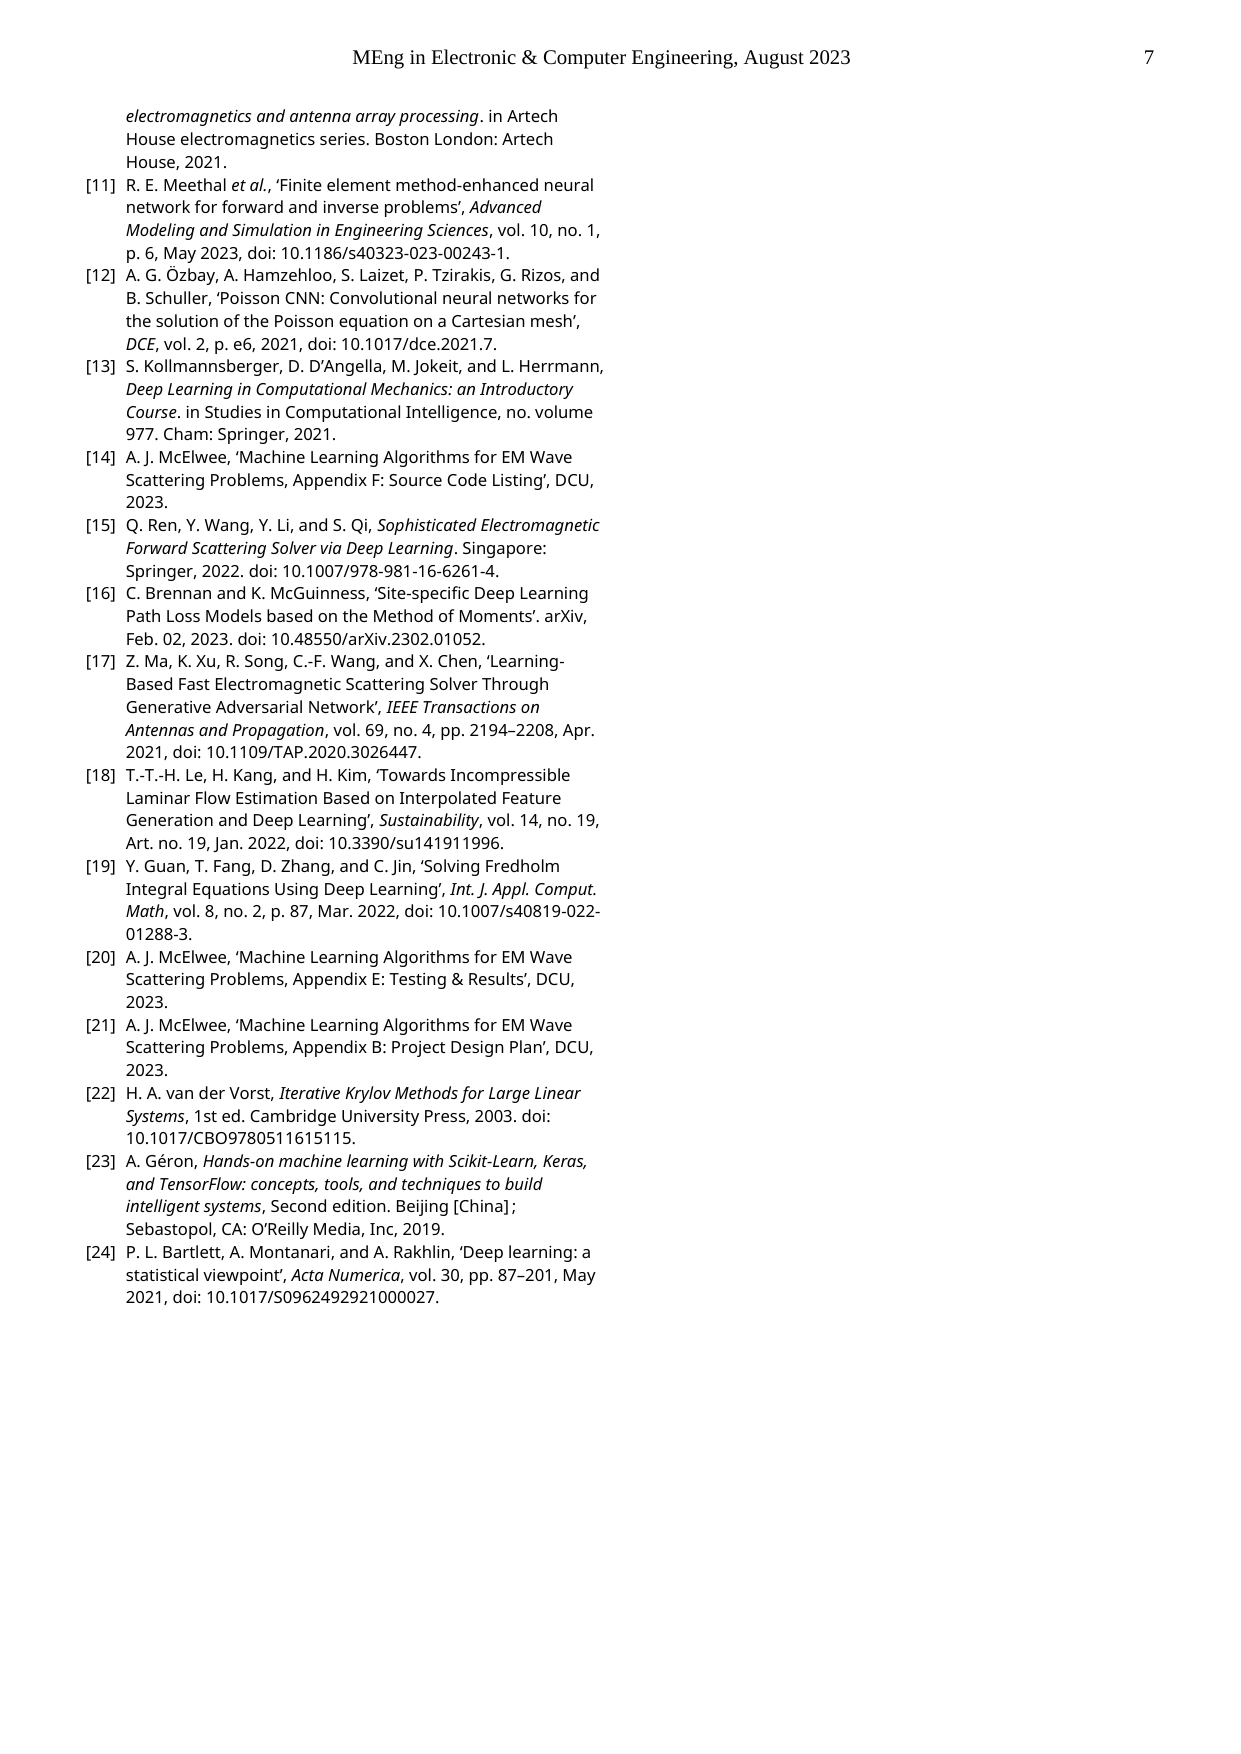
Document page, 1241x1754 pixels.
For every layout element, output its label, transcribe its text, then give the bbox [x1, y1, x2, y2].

text [22] H. A. van der Vorst, Iterative Krylov Methods for Large Linear Systems, 1st ed. Cambridge University Press, 2003. doi: 10.1017/CBO9780511615115. [86, 1082, 605, 1150]
text [14] A. J. McElwee, ‘Machine Learning Algorithms for EM Wave Scattering Problems, Appendix F: Source Code Listing’, DCU, 2023. [86, 446, 605, 514]
text [17] Z. Ma, K. Xu, R. Song, C.-F. Wang, and X. Chen, ‘Learning-Based Fast Electromagnetic Scattering Solver Through Generative Adversarial Network’, IEEE Transactions on Antennas and Propagation, vol. 69, no. 4, pp. 2194–2208, Apr. 2021, doi: 10.1109/TAP.2020.3026447. [86, 650, 605, 764]
text [16] C. Brennan and K. McGuinness, ‘Site-specific Deep Learning Path Loss Models based on the Method of Moments’. arXiv, Feb. 02, 2023. doi: 10.48550/arXiv.2302.01052. [86, 582, 605, 650]
text [19] Y. Guan, T. Fang, D. Zhang, and C. Jin, ‘Solving Fredholm Integral Equations Using Deep Learning’, Int. J. Appl. Comput. Math, vol. 8, no. 2, p. 87, Mar. 2022, doi: 10.1007/s40819-022-01288-3. [86, 854, 605, 945]
text [24] P. L. Bartlett, A. Montanari, and A. Rakhlin, ‘Deep learning: a statistical viewpoint’, Acta Numerica, vol. 30, pp. 87–201, May 2021, doi: 10.1017/S0962492921000027. [86, 1241, 605, 1309]
text [18] T.-T.-H. Le, H. Kang, and H. Kim, ‘Towards Incompressible Laminar Flow Estimation Based on Interpolated Feature Generation and Deep Learning’, Sustainability, vol. 14, no. 19, Art. no. 19, Jan. 2022, doi: 10.3390/su141911996. [86, 764, 605, 854]
text [21] A. J. McElwee, ‘Machine Learning Algorithms for EM Wave Scattering Problems, Appendix B: Project Design Plan’, DCU, 2023. [86, 1013, 605, 1082]
text [20] A. J. McElwee, ‘Machine Learning Algorithms for EM Wave Scattering Problems, Appendix E: Testing & Results’, DCU, 2023. [86, 945, 605, 1013]
text [11] R. E. Meethal et al., ‘Finite element method-enhanced neural network for forward and inverse problems’, Advanced Modeling and Simulation in Engineering Sciences, vol. 10, no. 1, p. 6, May 2023, doi: 10.1186/s40323-023-00243-1. [86, 173, 605, 264]
text [12] A. G. Özbay, A. Hamzehloo, S. Laizet, P. Tzirakis, G. Rizos, and B. Schuller, ‘Poisson CNN: Convolutional neural networks for the solution of the Poisson equation on a Cartesian mesh’, DCE, vol. 2, p. e6, 2021, doi: 10.1017/dce.2021.7. [86, 264, 605, 355]
text [23] A. Géron, Hands-on machine learning with Scikit-Learn, Keras, and TensorFlow: concepts, tools, and techniques to build intelligent systems, Second edition. Beijing [China] ; Sebastopol, CA: O’Reilly Media, Inc, 2019. [86, 1150, 605, 1241]
